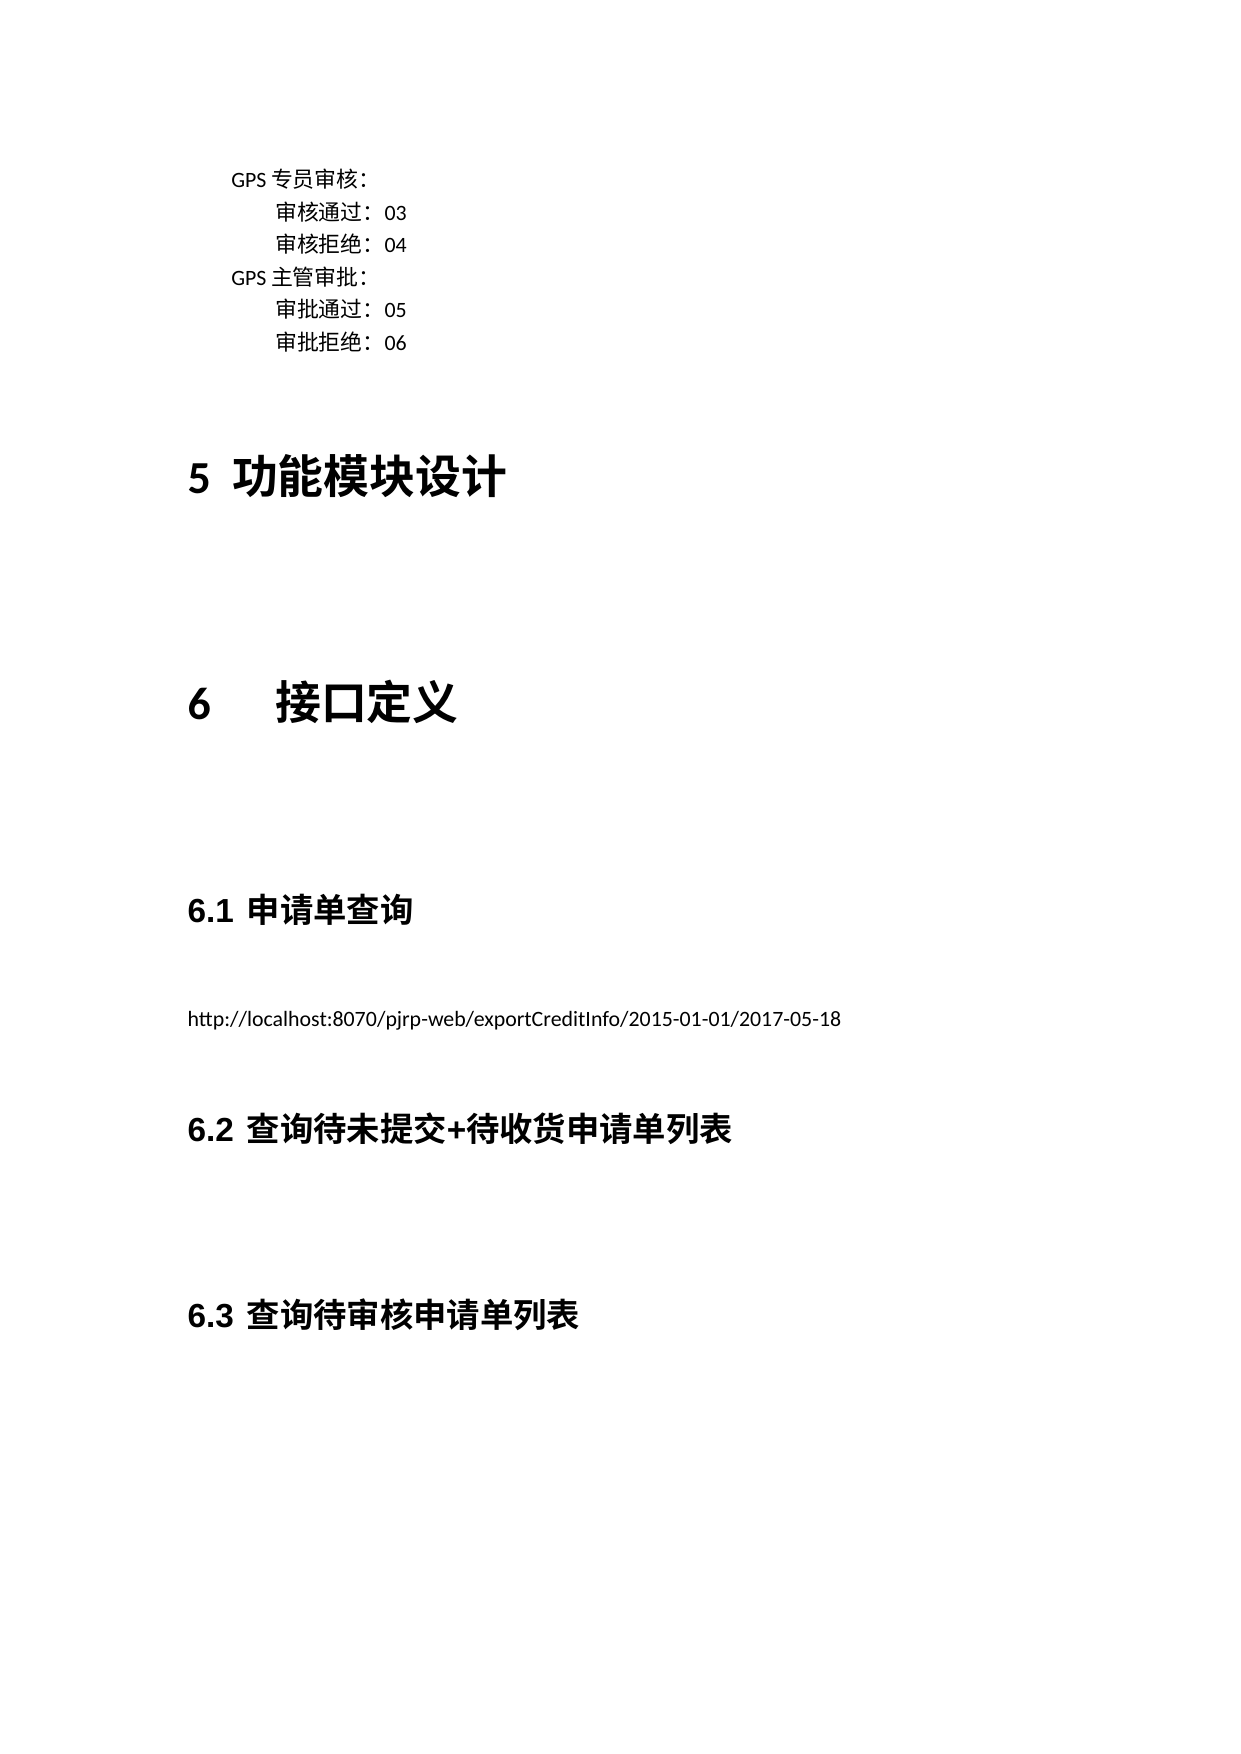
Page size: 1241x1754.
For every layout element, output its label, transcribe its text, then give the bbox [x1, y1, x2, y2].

text 审批通过：05 [187, 292, 1053, 324]
text 查询待审核申请单列表 [187, 1281, 1053, 1346]
text http://localhost:8070/pjrp-web/exportCreditInfo/2015-01-01/2017-05-18 [187, 1002, 1053, 1034]
text GPS专员审核： [187, 162, 1053, 194]
text 审核通过：03 [187, 194, 1053, 227]
text 申请单查询 [187, 875, 1053, 940]
text GPS主管审批： [187, 259, 1053, 292]
text 功能模块设计 [187, 425, 1053, 522]
text 审核拒绝：04 [187, 227, 1053, 259]
text 审批拒绝：06 [187, 324, 1053, 357]
text 查询待未提交+待收货申请单列表 [187, 1094, 1053, 1159]
text 接口定义 [187, 651, 1053, 748]
